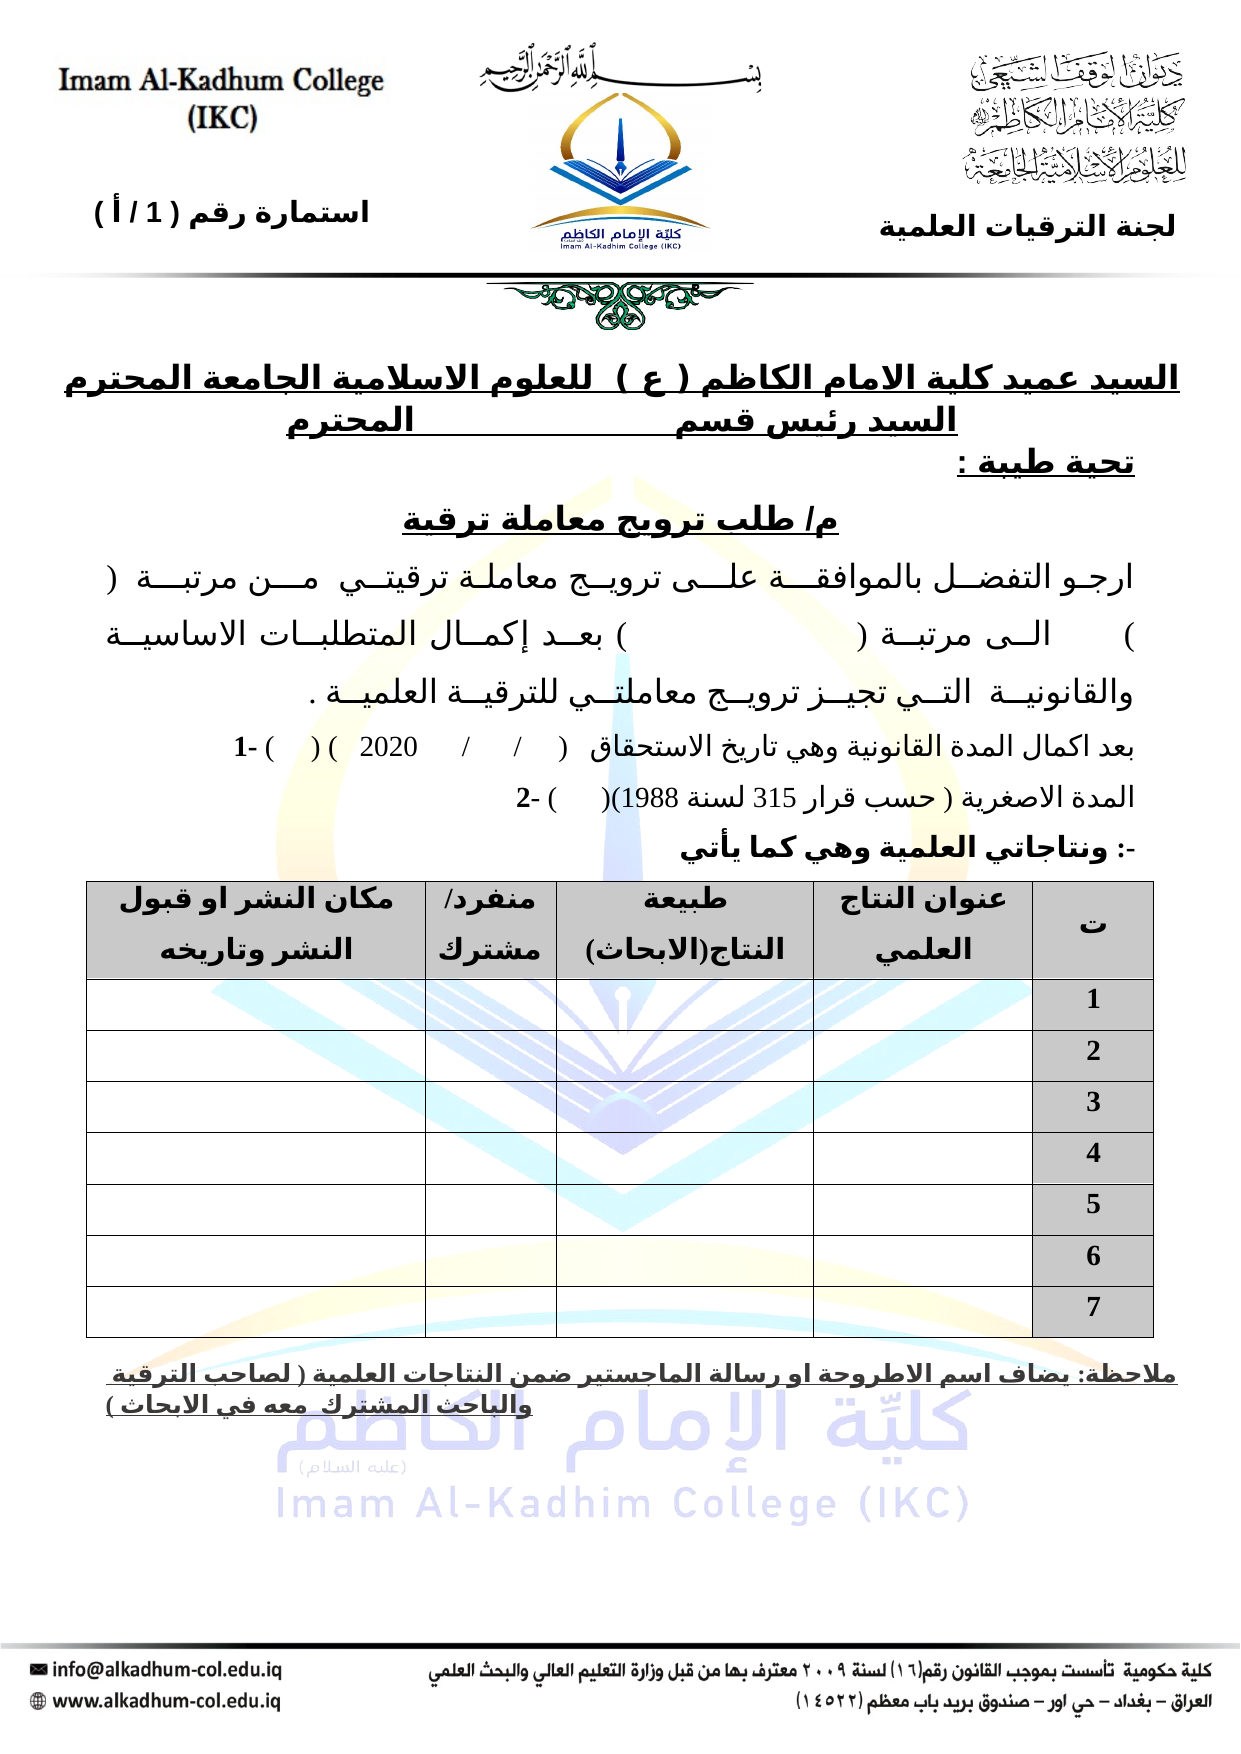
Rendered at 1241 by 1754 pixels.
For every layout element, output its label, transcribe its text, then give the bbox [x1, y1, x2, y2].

table_cell [426, 980, 556, 1030]
table_cell [87, 1236, 425, 1286]
table_cell [557, 1133, 813, 1183]
table_cell [814, 1236, 1032, 1286]
table_cell [557, 1236, 813, 1286]
table_cell [814, 980, 1032, 1030]
text ملاحظة: يضاف اسم الاطروحة او رسالة الماجستير ضمن النتاجات العلمية ( لصاحب الترقية والباحث المشترك معه في الابحاث ) [105, 1359, 1238, 1419]
table_cell [426, 1082, 556, 1132]
table_cell [557, 1031, 813, 1081]
table_cell [426, 1287, 556, 1337]
table_header منفرد/ مشترك [426, 882, 556, 978]
text السيد رئيس قسم المحترم [5, 400, 1238, 439]
picture [0, 272, 1241, 278]
table_cell 3 [1033, 1082, 1153, 1132]
table_cell [426, 1031, 556, 1081]
picture [0, 1637, 1240, 1721]
table_cell 6 [1033, 1236, 1153, 1286]
table_cell [426, 1185, 556, 1235]
picture [479, 42, 762, 250]
picture [486, 282, 754, 330]
table_cell [814, 1287, 1032, 1337]
picture [962, 51, 1186, 184]
text م/ طلب ترويج معاملة ترقية [105, 499, 1135, 538]
table_header عنوان النتاج العلمي [814, 882, 1032, 978]
table_cell [814, 1133, 1032, 1183]
table_cell 5 [1033, 1185, 1153, 1235]
table_cell 2 [1033, 1031, 1153, 1081]
table_cell [814, 1082, 1032, 1132]
table_cell 1 [1033, 980, 1153, 1030]
table_cell [557, 1287, 813, 1337]
table_cell [557, 1185, 813, 1235]
table_header طبيعة النتاج(الابحاث) [557, 882, 813, 978]
table_cell [87, 1287, 425, 1337]
table_cell [557, 1082, 813, 1132]
table_cell [87, 1185, 425, 1235]
picture [51, 55, 391, 138]
table_cell [87, 1082, 425, 1132]
table_cell 7 [1033, 1287, 1153, 1337]
table_cell [426, 1133, 556, 1183]
text 1- ( ) بعد اكمال المدة القانونية وهي تاريخ الاستحقاق ( / / 2020 ) [105, 729, 1135, 763]
text ونتاجاتي العلمية وهي كما يأتي :- [105, 830, 1135, 864]
table_cell [814, 1185, 1032, 1235]
text تحية طيبة : [105, 442, 1135, 480]
table_cell [87, 1031, 425, 1081]
table_cell [426, 1236, 556, 1286]
table_cell [814, 1031, 1032, 1081]
table_cell [87, 1133, 425, 1183]
text السيد عميد كلية الامام الكاظم ( ع ) للعلوم الاسلامية الجامعة المحترم [5, 358, 1238, 397]
table_header مكان النشر او قبول النشر وتاريخه [87, 882, 425, 978]
text ارجـو التفضــل بالموافقـــة علـــى ترويــج معاملـة ترقيتــي مـــن مرتبـــة ( ) الــى مرتبــة ( ) بعــد إكمــال المتطلبــات الاساسيــة والقانونيــة التــي تجيــز ترويــج معاملتــي للترقيــة العلميــة . [105, 557, 1135, 710]
text 2- ( )المدة الاصغرية ( حسب قرار 315 لسنة 1988) [105, 780, 1135, 813]
table_header ت [1033, 882, 1153, 978]
table_cell 4 [1033, 1133, 1153, 1183]
table_cell [557, 980, 813, 1030]
table_cell [87, 980, 425, 1030]
